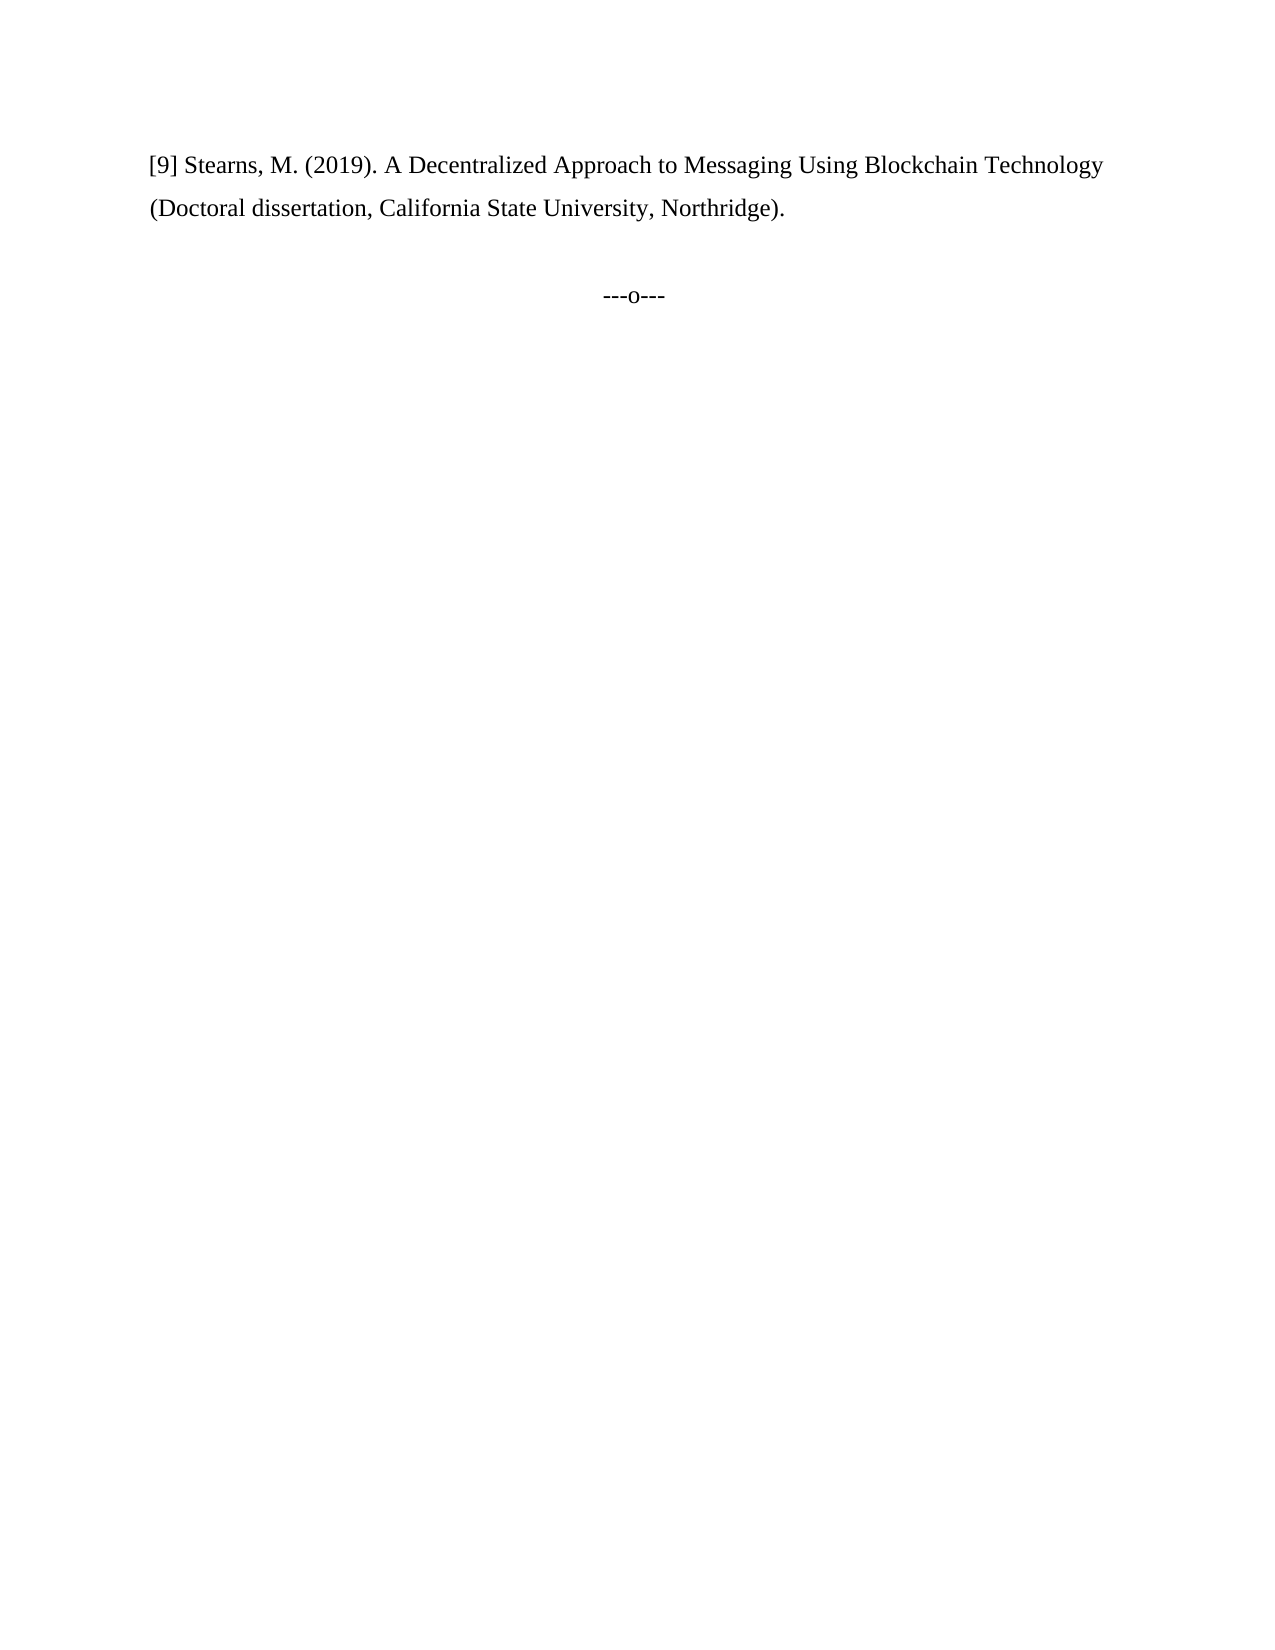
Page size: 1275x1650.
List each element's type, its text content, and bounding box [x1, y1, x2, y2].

text ---o--- [148, 281, 1119, 309]
text [9] Stearns, M. (2019). A Decentralized Approach to Messaging Using Blockchain Technology (Doctoral dissertation, California State University, Northridge). [148, 150, 1119, 222]
